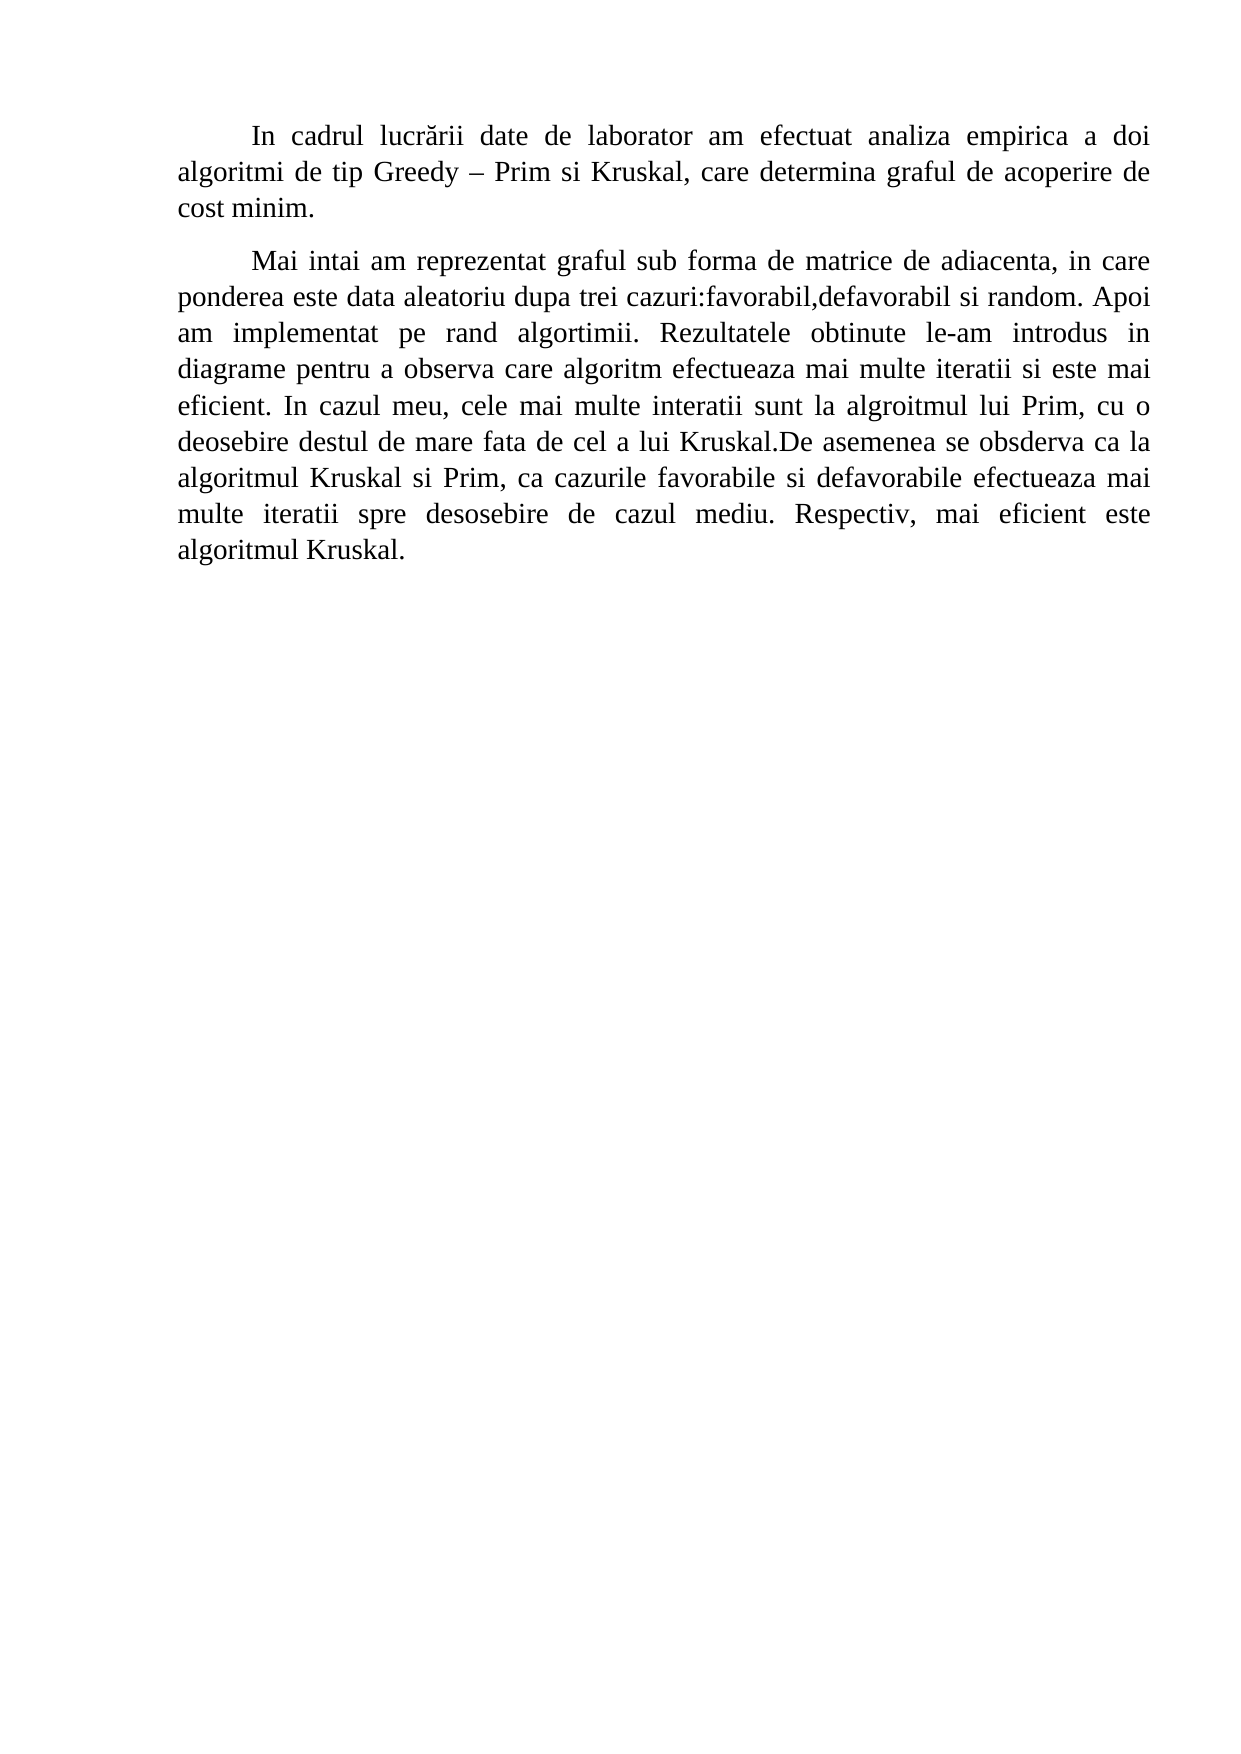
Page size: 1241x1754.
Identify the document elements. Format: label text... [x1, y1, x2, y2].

text Mai intai am reprezentat graful sub forma de matrice de adiacenta, in care ponderea este data aleatoriu dupa trei cazuri:favorabil,defavorabil si random. Apoi am implementat pe rand algortimii. Rezultatele obtinute le-am introdus in diagrame pentru a observa care algoritm efectueaza mai multe iteratii si este mai eficient. In cazul meu, cele mai multe interatii sunt la algroitmul lui Prim, cu o deosebire destul de mare fata de cel a lui Kruskal.De asemenea se obsderva ca la algoritmul Kruskal si Prim, ca cazurile favorabile si defavorabile efectueaza mai multe iteratii spre desosebire de cazul mediu. Respectiv, mai eficient este algoritmul Kruskal. [177, 243, 1152, 566]
text In cadrul lucrării date de laborator am efectuat analiza empirica a doi algoritmi de tip Greedy – Prim si Kruskal, care determina graful de acoperire de cost minim. [177, 118, 1152, 224]
